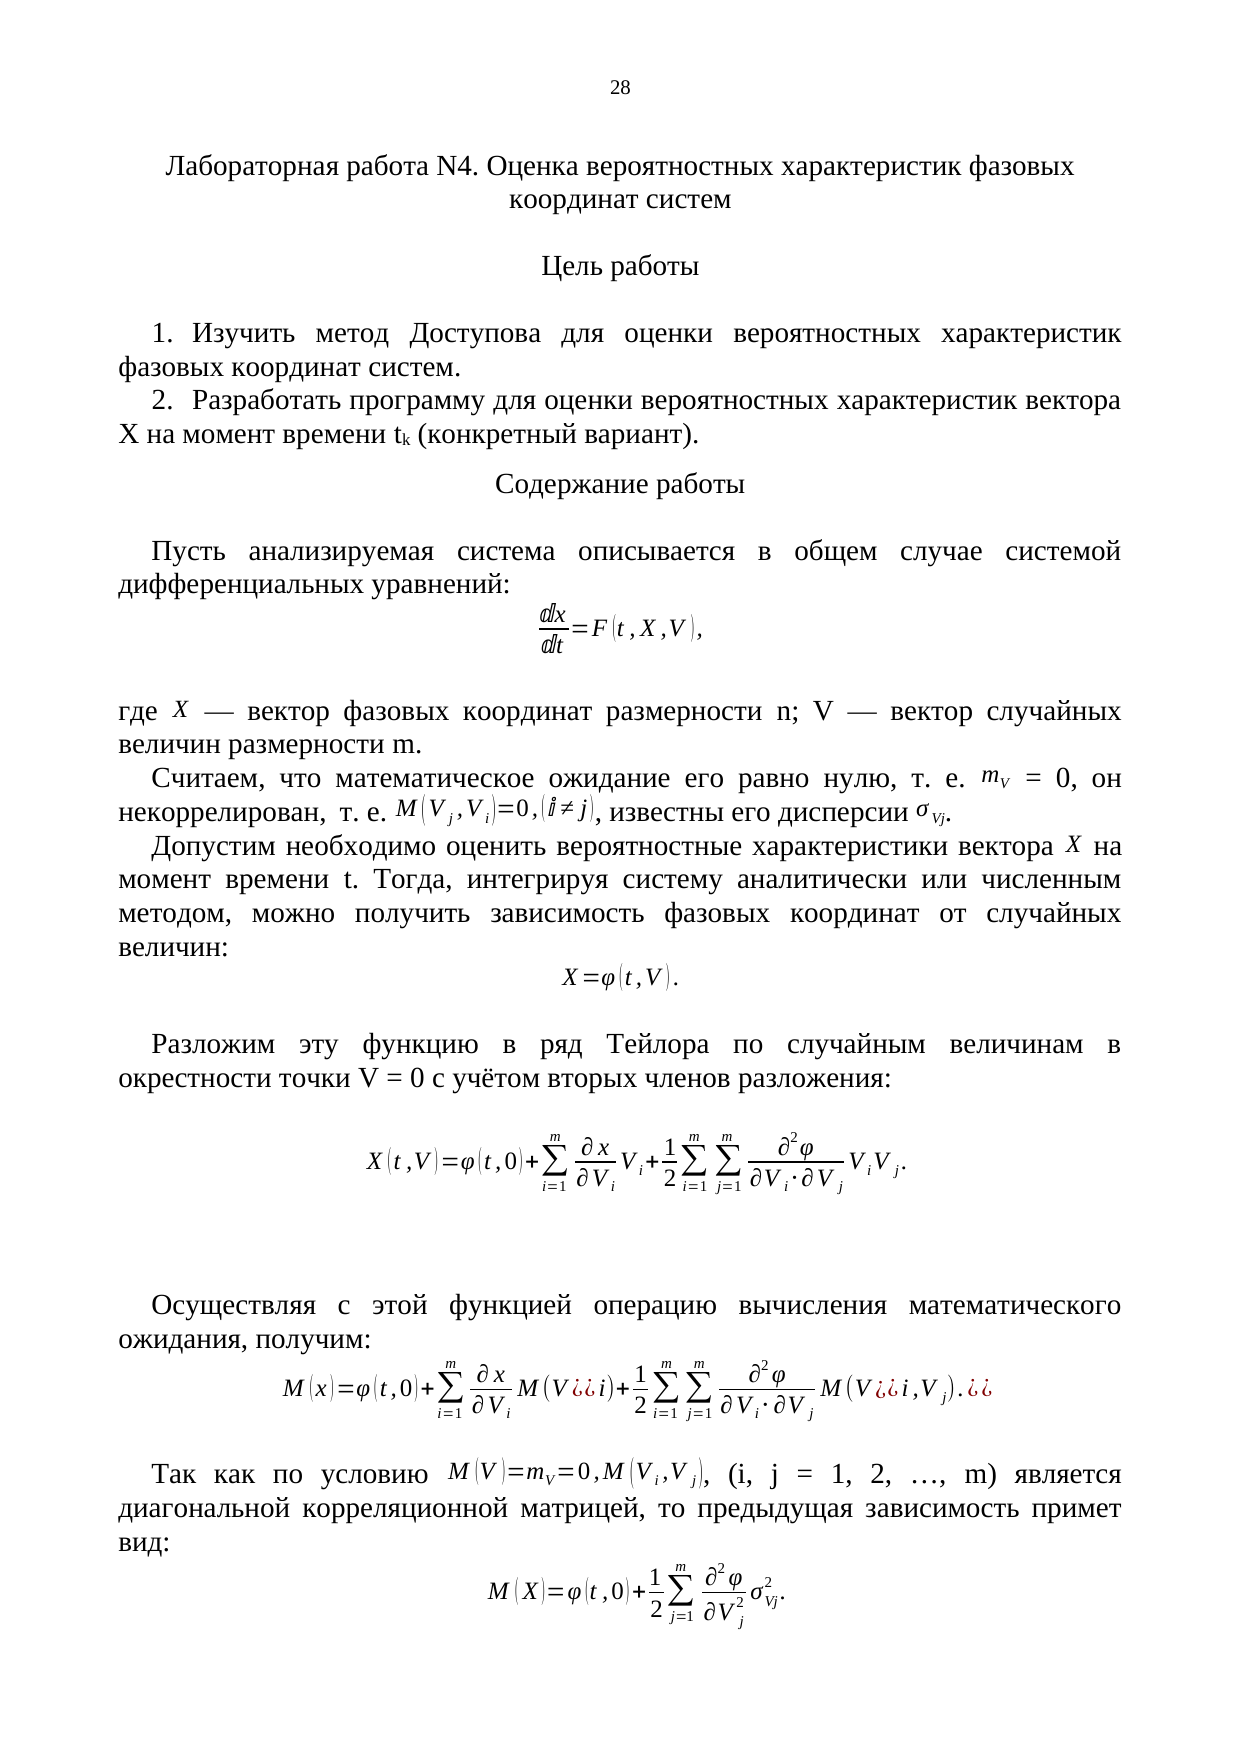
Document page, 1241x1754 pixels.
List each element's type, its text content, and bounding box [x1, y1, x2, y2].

text Разложим эту функцию в ряд Тейлора по случайным величинам в окрестности точки V = 0 с учётом вторых членов разложения: [118, 1026, 1122, 1093]
text Допустим необходимо оценить вероятностные характеристики вектора на момент времени t. Тогда, интегрируя систему аналитически или численным методом, можно получить зависимость фазовых координат от случайных величин: [118, 828, 1122, 962]
text Так как по условию , (i, j = 1, 2, …, m) является диагональной корреляционной матрицей, то предыдущая зависимость примет вид: [118, 1456, 1122, 1558]
text Считаем, что математическое ожидание его равно нулю, т. е. = 0, он некоррелирован, т. е. , известны его дисперсии . [118, 760, 1122, 828]
text Цель работы [118, 248, 1122, 282]
text Содержание работы [118, 466, 1122, 499]
list Изучить метод Доступова для оценки вероятностных характеристик фазовых координат систем. [118, 315, 1122, 382]
text Лабораторная работа N4. Оценка вероятностных характеристик фазовых координат систем [118, 148, 1122, 215]
text Осуществляя с этой функцией операцию вычисления математического ожидания, получим: [118, 1287, 1122, 1354]
text где — вектор фазовых координат размерности n; V — вектор случайных величин размерности m. [118, 693, 1122, 760]
text Пусть анализируемая система описывается в общем случае системой дифференциальных уравнений: [118, 533, 1122, 600]
list Разработать программу для оценки вероятностных характеристик вектора Х на момент времени tk (конкретный вариант). [118, 382, 1122, 449]
